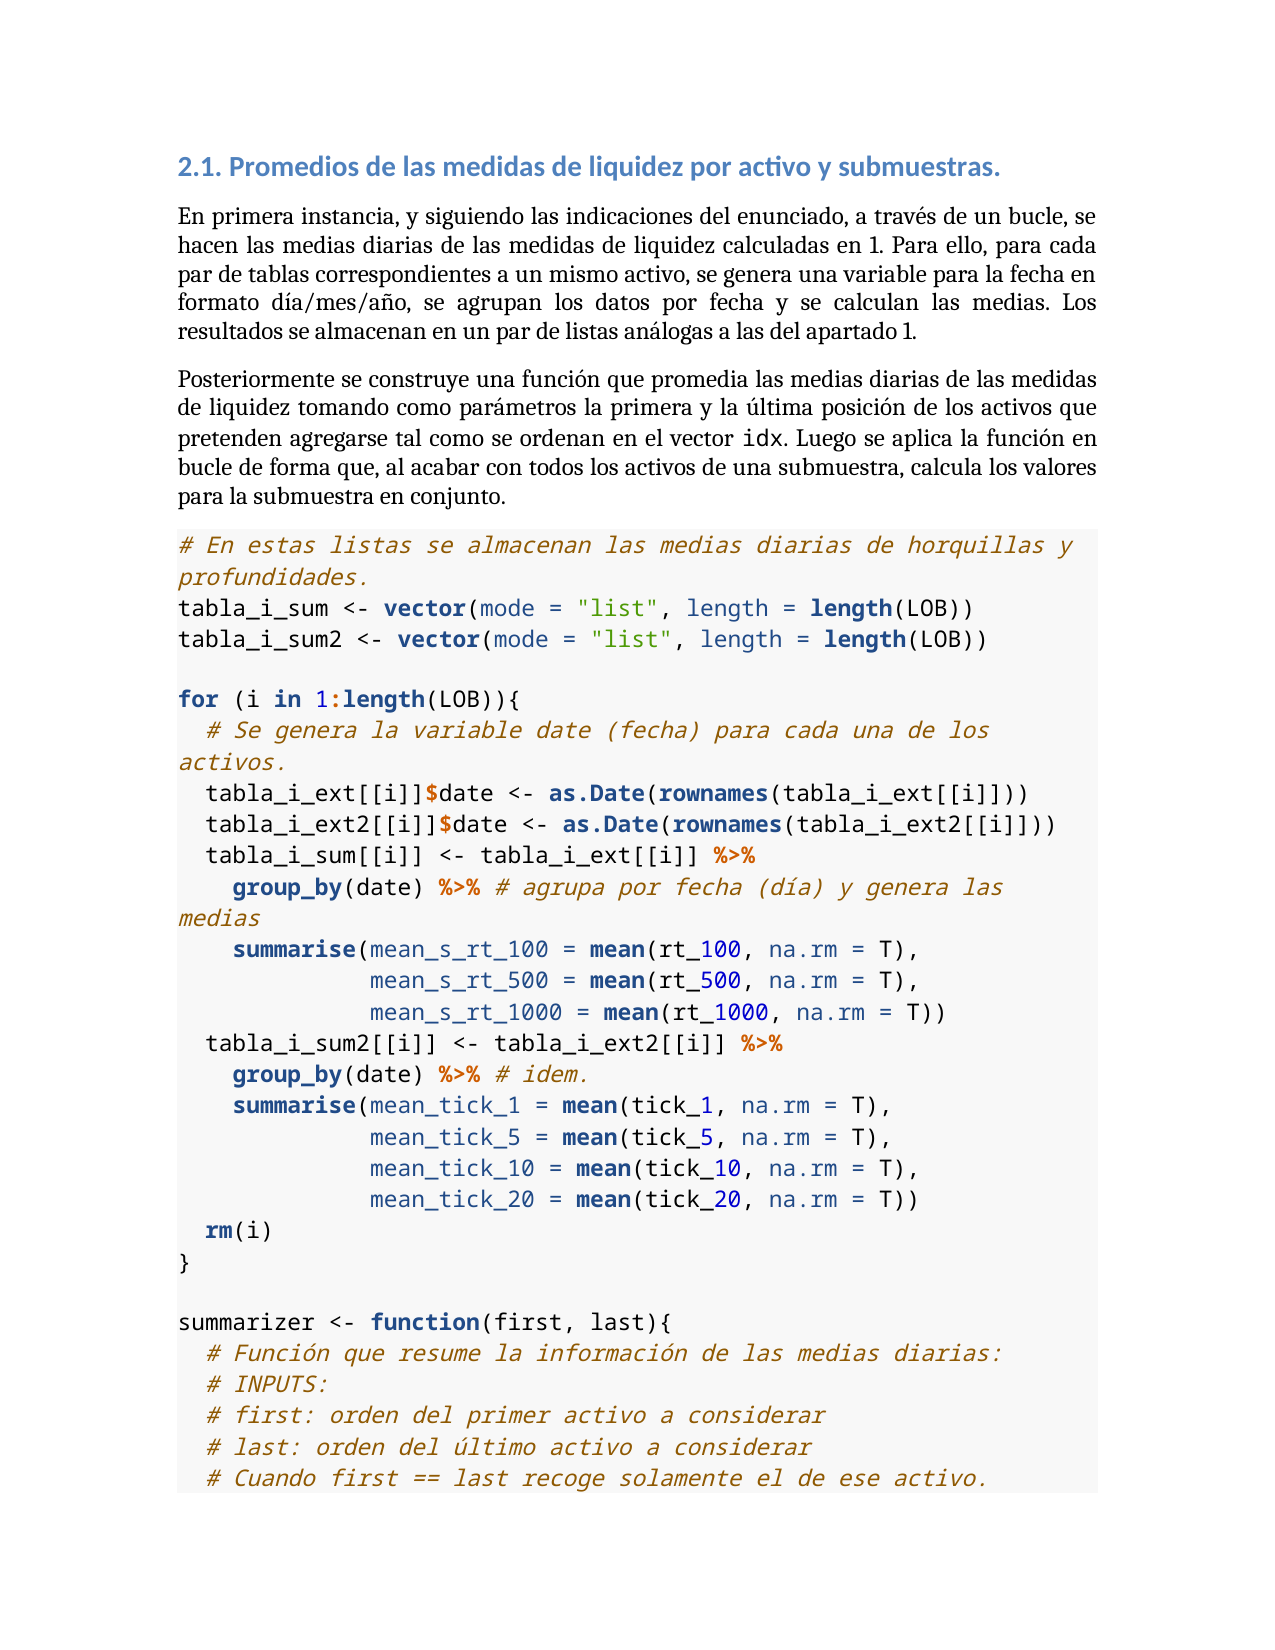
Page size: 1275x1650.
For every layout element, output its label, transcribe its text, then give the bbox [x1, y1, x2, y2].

text En primera instancia, y siguiendo las indicaciones del enunciado, a través de un bucle, se hacen las medias diarias de las medidas de liquidez calculadas en 1. Para ello, para cada par de tablas correspondientes a un mismo activo, se genera una variable para la fecha en formato día/mes/año, se agrupan los datos por fecha y se calculan las medias. Los resultados se almacenan en un par de listas análogas a las del apartado 1. [177, 202, 1098, 346]
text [177, 529, 1098, 1493]
text Posteriormente se construye una función que promedia las medias diarias de las medidas de liquidez tomando como parámetros la primera y la última posición de los activos que pretenden agregarse tal como se ordenan en el vector idx. Luego se aplica la función en bucle de forma que, al acabar con todos los activos de una submuestra, calcula los valores para la submuestra en conjunto. [177, 364, 1098, 511]
subtitle 2.1. Promedios de las medidas de liquidez por activo y submuestras. [177, 148, 1098, 183]
